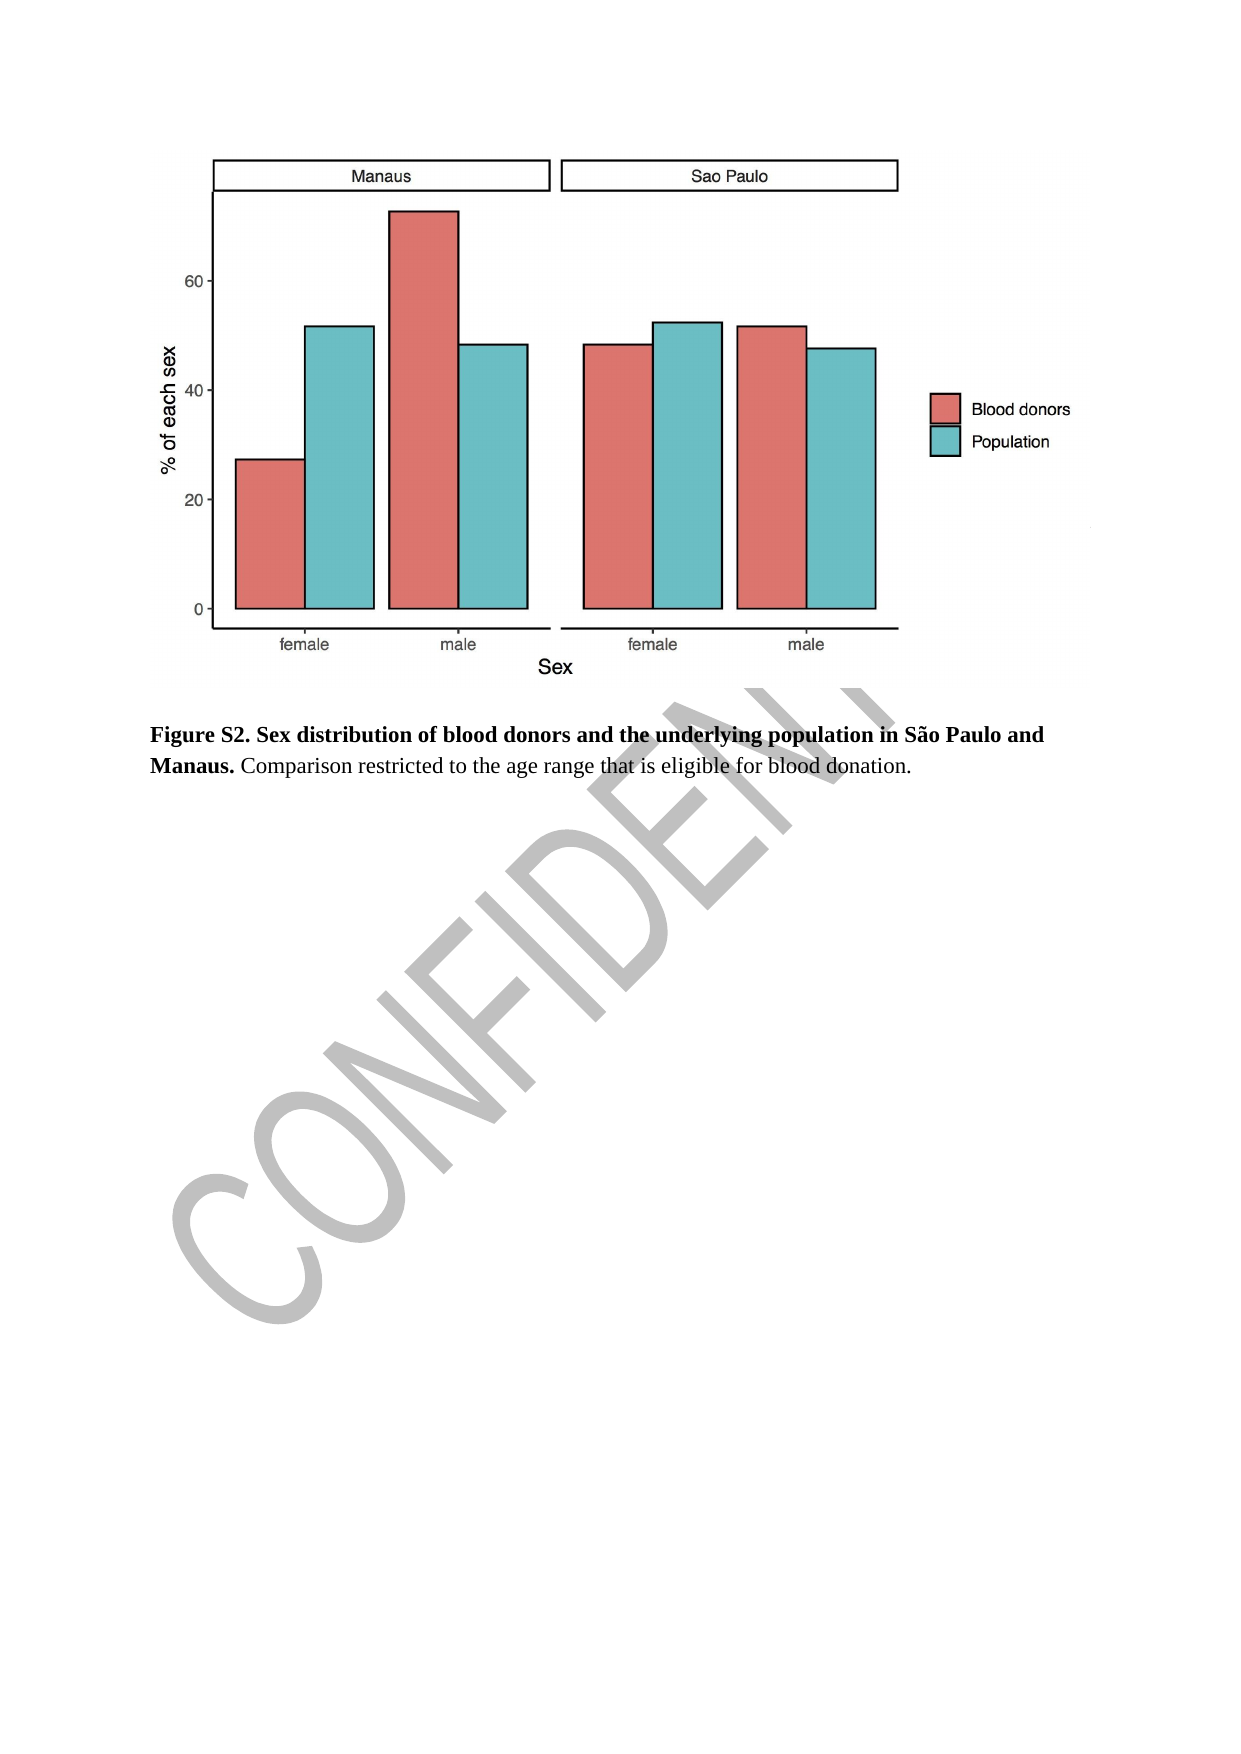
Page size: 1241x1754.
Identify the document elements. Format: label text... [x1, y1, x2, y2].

text Figure S2. Sex distribution of blood donors and the underlying population in São Paulo and Manaus. Comparison restricted to the age range that is eligible for blood donation. [150, 722, 1090, 778]
picture [150, 150, 1091, 688]
